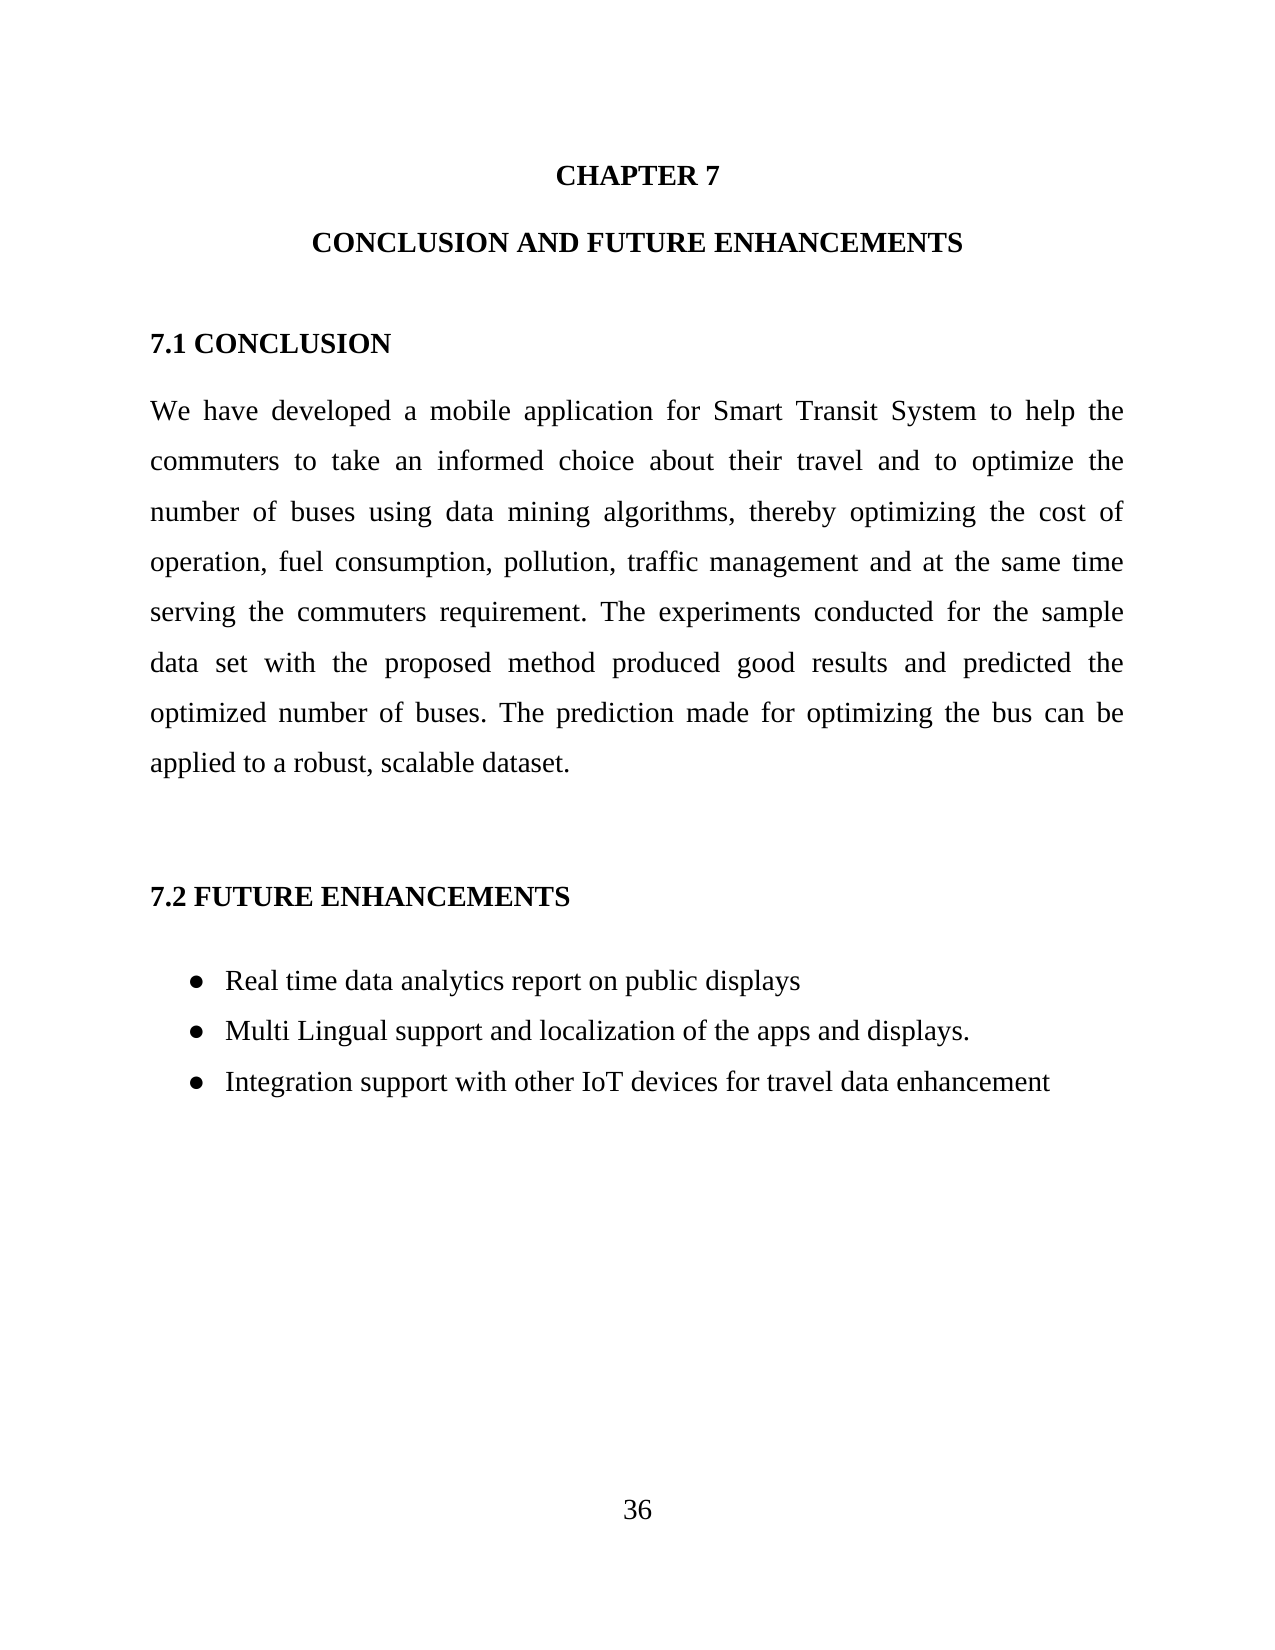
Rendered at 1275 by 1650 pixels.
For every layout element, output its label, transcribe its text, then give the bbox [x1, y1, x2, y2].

subtitle 7.1 CONCLUSION [150, 326, 1125, 359]
list Integration support with other IoT devices for travel data enhancement [187, 1064, 1125, 1097]
list Real time data analytics report on public displays [187, 963, 1125, 997]
list Multi Lingual support and localization of the apps and displays. [187, 1013, 1125, 1047]
subtitle CHAPTER 7 [150, 158, 1125, 192]
text 7.2 FUTURE ENHANCEMENTS [150, 879, 1125, 913]
text We have developed a mobile application for Smart Transit System to help the commuters to take an informed choice about their travel and to optimize the number of buses using data mining algorithms, thereby optimizing the cost of operation, fuel consumption, pollution, traffic management and at the same time serving the commuters requirement. The experiments conducted for the sample data set with the proposed method produced good results and predicted the optimized number of buses. The prediction made for optimizing the bus can be applied to a robust, scalable dataset. [150, 393, 1125, 779]
subtitle CONCLUSION AND FUTURE ENHANCEMENTS [150, 225, 1125, 259]
